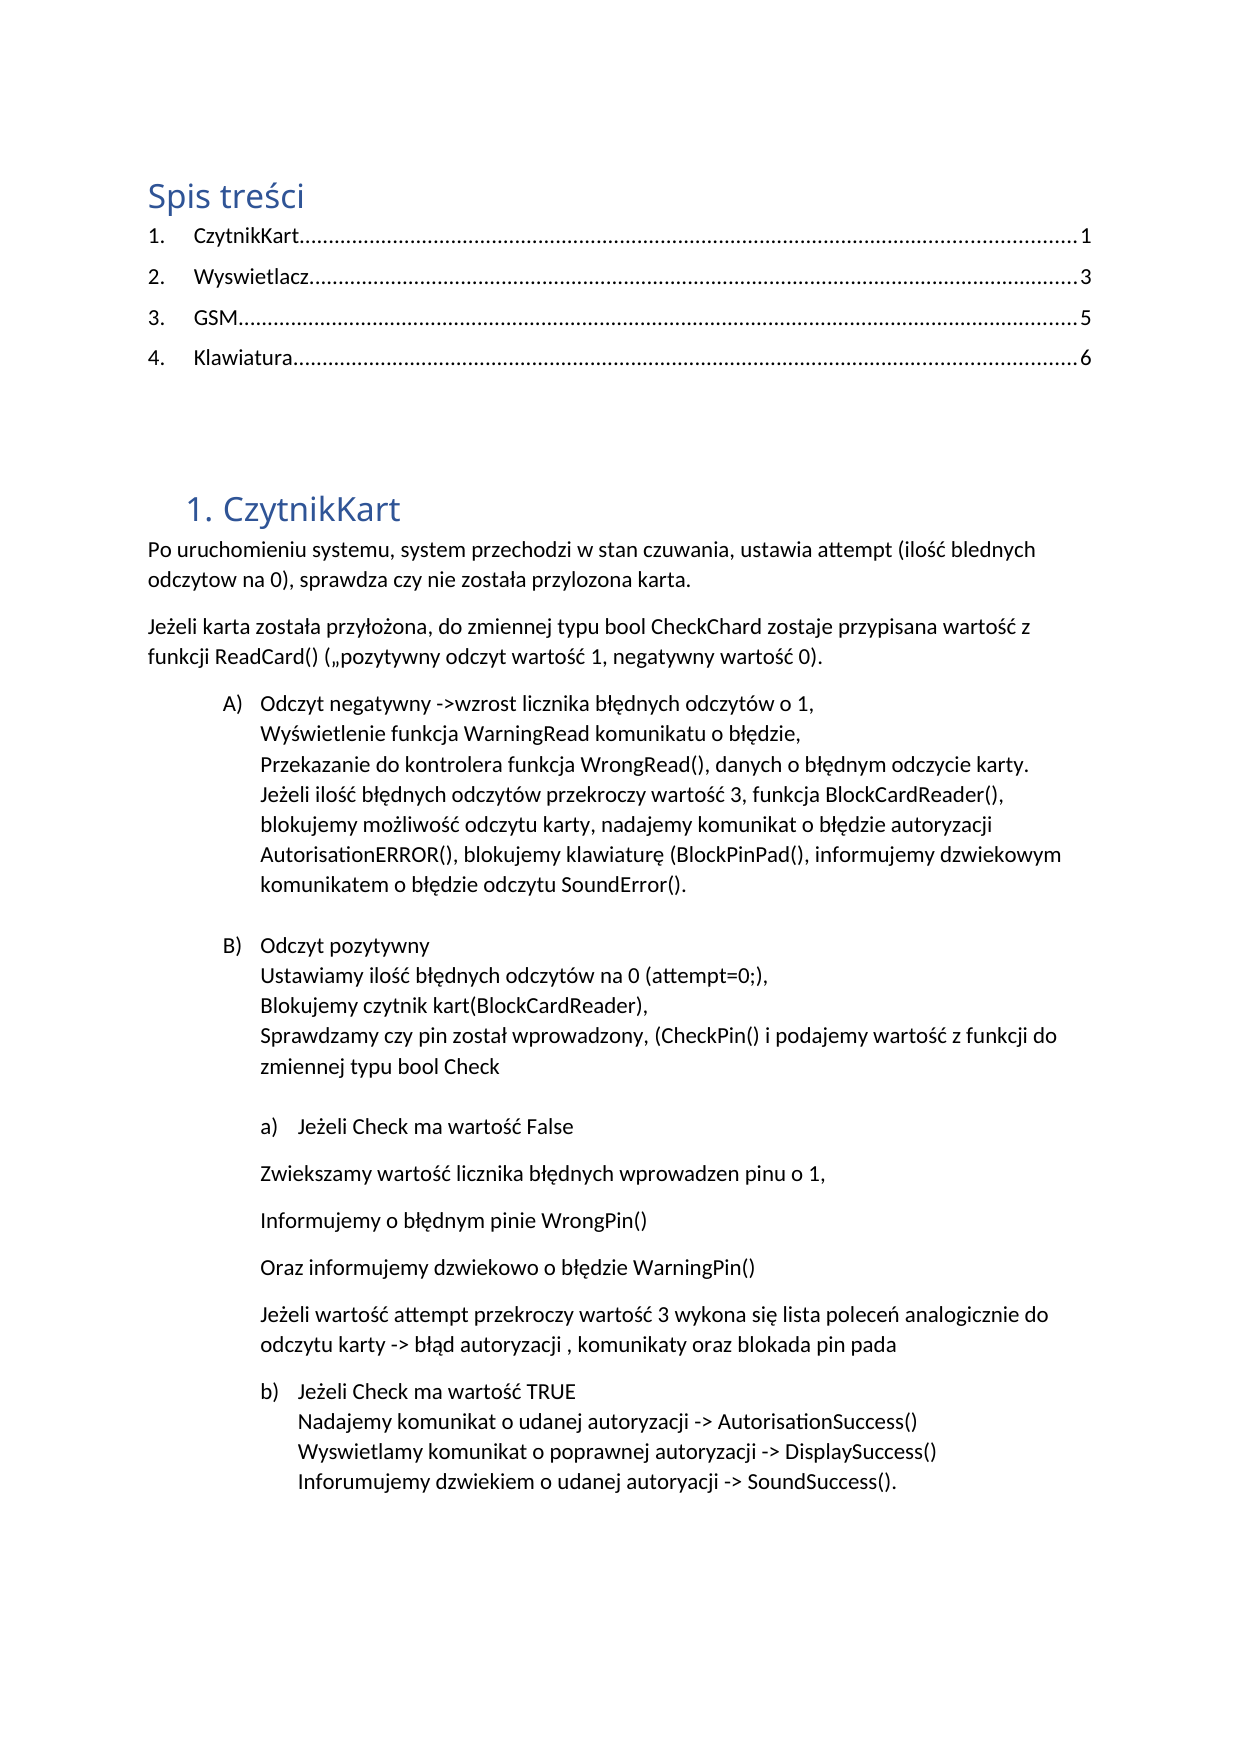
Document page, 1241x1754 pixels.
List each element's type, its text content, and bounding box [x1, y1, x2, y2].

text Zwiekszamy wartość licznika błędnych wprowadzen pinu o 1, [260, 1159, 1093, 1187]
text Jeżeli karta została przyłożona, do zmiennej typu bool CheckChard zostaje przypisana wartość z funkcji ReadCard() („pozytywny odczyt wartość 1, negatywny wartość 0). [148, 612, 1093, 670]
list Odczyt pozytywny [223, 931, 1093, 959]
list Jeżeli Check ma wartość False [260, 1112, 1093, 1140]
list Jeżeli ilość błędnych odczytów przekroczy wartość 3, funkcja BlockCardReader(), blokujemy możliwość odczytu karty, nadajemy komunikat o błędzie autoryzacji AutorisationERROR(), blokujemy klawiaturę (BlockPinPad(), informujemy dzwiekowym komunikatem o błędzie odczytu SoundError(). [260, 780, 1093, 898]
text Po uruchomieniu systemu, system przechodzi w stan czuwania, ustawia attempt (ilość blednych odczytow na 0), sprawdza czy nie została przylozona karta. [148, 535, 1093, 593]
list Odczyt negatywny ->wzrost licznika błędnych odczytów o 1, [223, 689, 1093, 717]
text Oraz informujemy dzwiekowo o błędzie WarningPin() [260, 1253, 1093, 1281]
text Informujemy o błędnym pinie WrongPin() [260, 1206, 1093, 1234]
list Blokujemy czytnik kart(BlockCardReader), [260, 991, 1093, 1019]
list Sprawdzamy czy pin został wprowadzony, (CheckPin() i podajemy wartość z funkcji do zmiennej typu bool Check [260, 1022, 1093, 1080]
list Przekazanie do kontrolera funkcja WrongRead(), danych o błędnym odczycie karty. [260, 750, 1093, 778]
text Jeżeli wartość attempt przekroczy wartość 3 wykona się lista poleceń analogicznie do odczytu karty -> błąd autoryzacji , komunikaty oraz blokada pin pada [260, 1300, 1093, 1358]
list Jeżeli Check ma wartość TRUE [260, 1377, 1093, 1405]
list Inforumujemy dzwiekiem o udanej autoryacji -> SoundSuccess(). [298, 1467, 1093, 1495]
list Ustawiamy ilość błędnych odczytów na 0 (attempt=0;), [260, 961, 1093, 989]
list Wyswietlamy komunikat o poprawnej autoryzacji -> DisplaySuccess() [298, 1437, 1093, 1465]
list Nadajemy komunikat o udanej autoryzacji -> AutorisationSuccess() [298, 1407, 1093, 1435]
list Wyświetlenie funkcja WarningRead komunikatu o błędzie, [260, 719, 1093, 747]
subtitle CzytnikKart [185, 486, 1093, 532]
